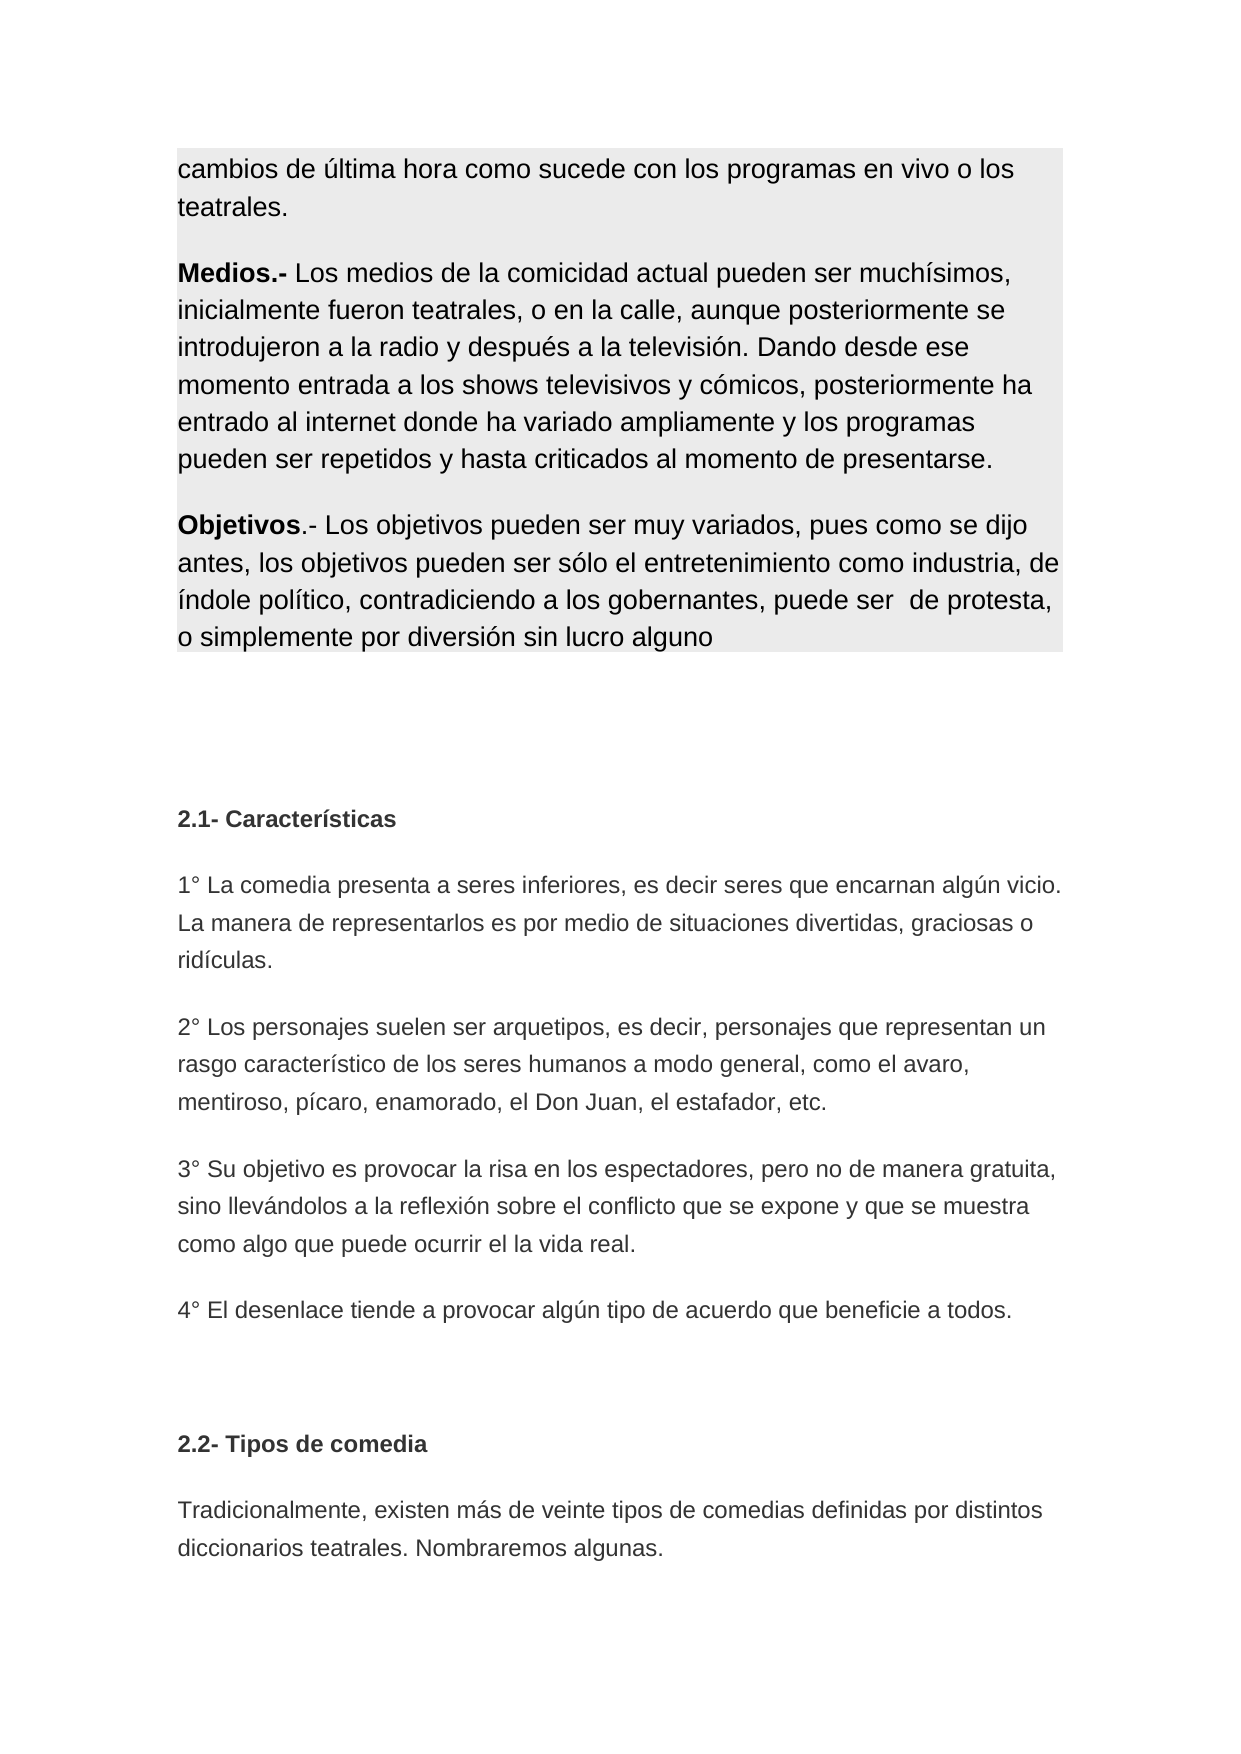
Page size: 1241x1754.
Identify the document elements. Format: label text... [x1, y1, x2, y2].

text Tradicionalmente, existen más de veinte tipos de comedias definidas por distintos diccionarios teatrales. Nombraremos algunas. [177, 1486, 1063, 1561]
text 2° Los personajes suelen ser arquetipos, es decir, personajes que representan un rasgo característico de los seres humanos a modo general, como el avaro, mentiroso, pícaro, enamorado, el Don Juan, el estafador, etc. [177, 1003, 1063, 1116]
text 4° El desenlace tiende a provocar algún tipo de acuerdo que beneficie a todos. [177, 1286, 1063, 1324]
text 2.2- Tipos de comedia [177, 1420, 1063, 1457]
text 2.1- Características [177, 795, 1063, 832]
text Objetivos.- Los objetivos pueden ser muy variados, pues como se dijo antes, los objetivos pueden ser sólo el entretenimiento como industria, de índole político, contradiciendo a los gobernantes, puede ser de protesta, o simplemente por diversión sin lucro alguno [177, 503, 1063, 652]
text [177, 148, 1063, 222]
text Medios.- Los medios de la comicidad actual pueden ser muchísimos, inicialmente fueron teatrales, o en la calle, aunque posteriormente se introdujeron a la radio y después a la televisión. Dando desde ese momento entrada a los shows televisivos y cómicos, posteriormente ha entrado al internet donde ha variado ampliamente y los programas pueden ser repetidos y hasta criticados al momento de presentarse. [177, 251, 1063, 474]
text 3° Su objetivo es provocar la risa en los espectadores, pero no de manera gratuita, sino llevándolos a la reflexión sobre el conflicto que se expone y que se muestra como algo que puede ocurrir el la vida real. [177, 1145, 1063, 1257]
text 1° La comedia presenta a seres inferiores, es decir seres que encarnan algún vicio. La manera de representarlos es por medio de situaciones divertidas, graciosas o ridículas. [177, 861, 1063, 974]
